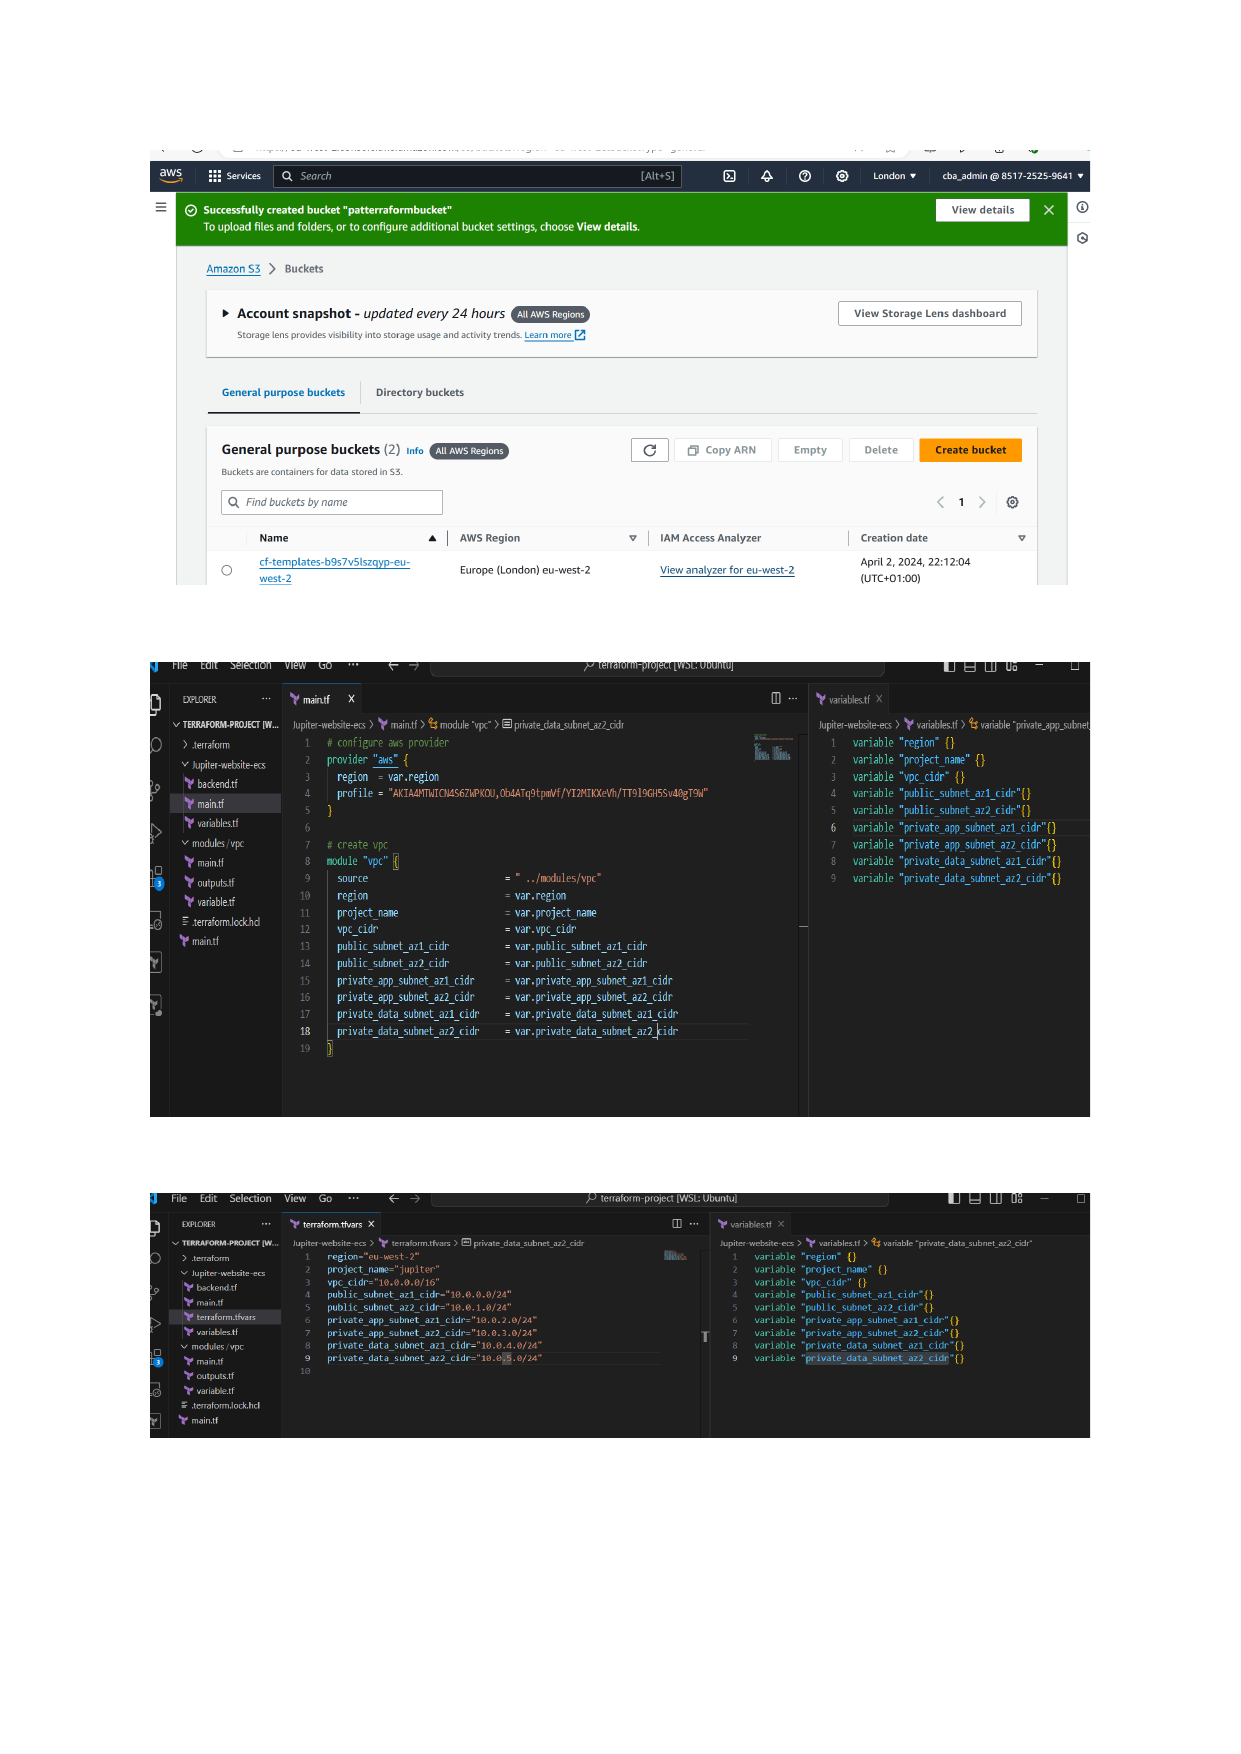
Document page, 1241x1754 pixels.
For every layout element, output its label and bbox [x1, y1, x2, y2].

picture [150, 150, 1091, 585]
picture [150, 1193, 1091, 1438]
picture [150, 662, 1091, 1117]
